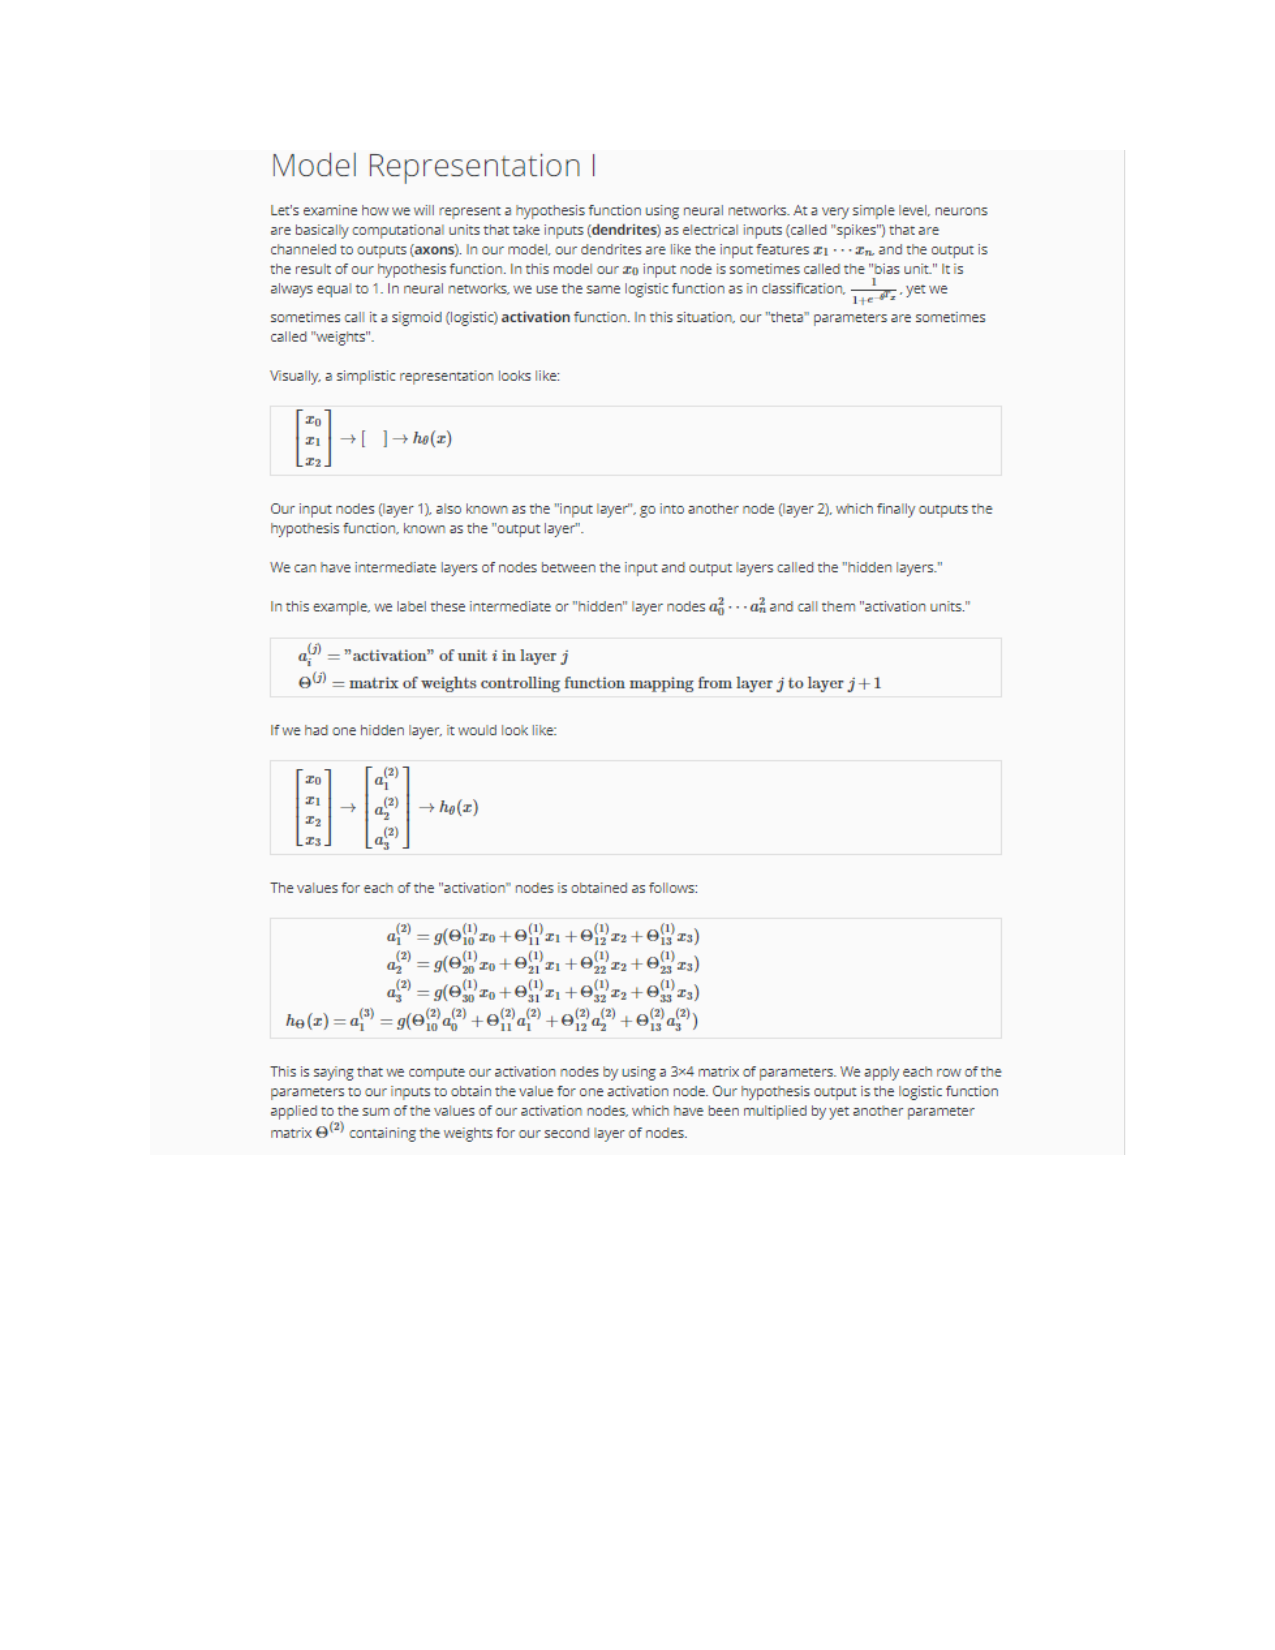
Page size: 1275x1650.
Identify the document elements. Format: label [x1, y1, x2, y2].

picture [150, 150, 1125, 1155]
